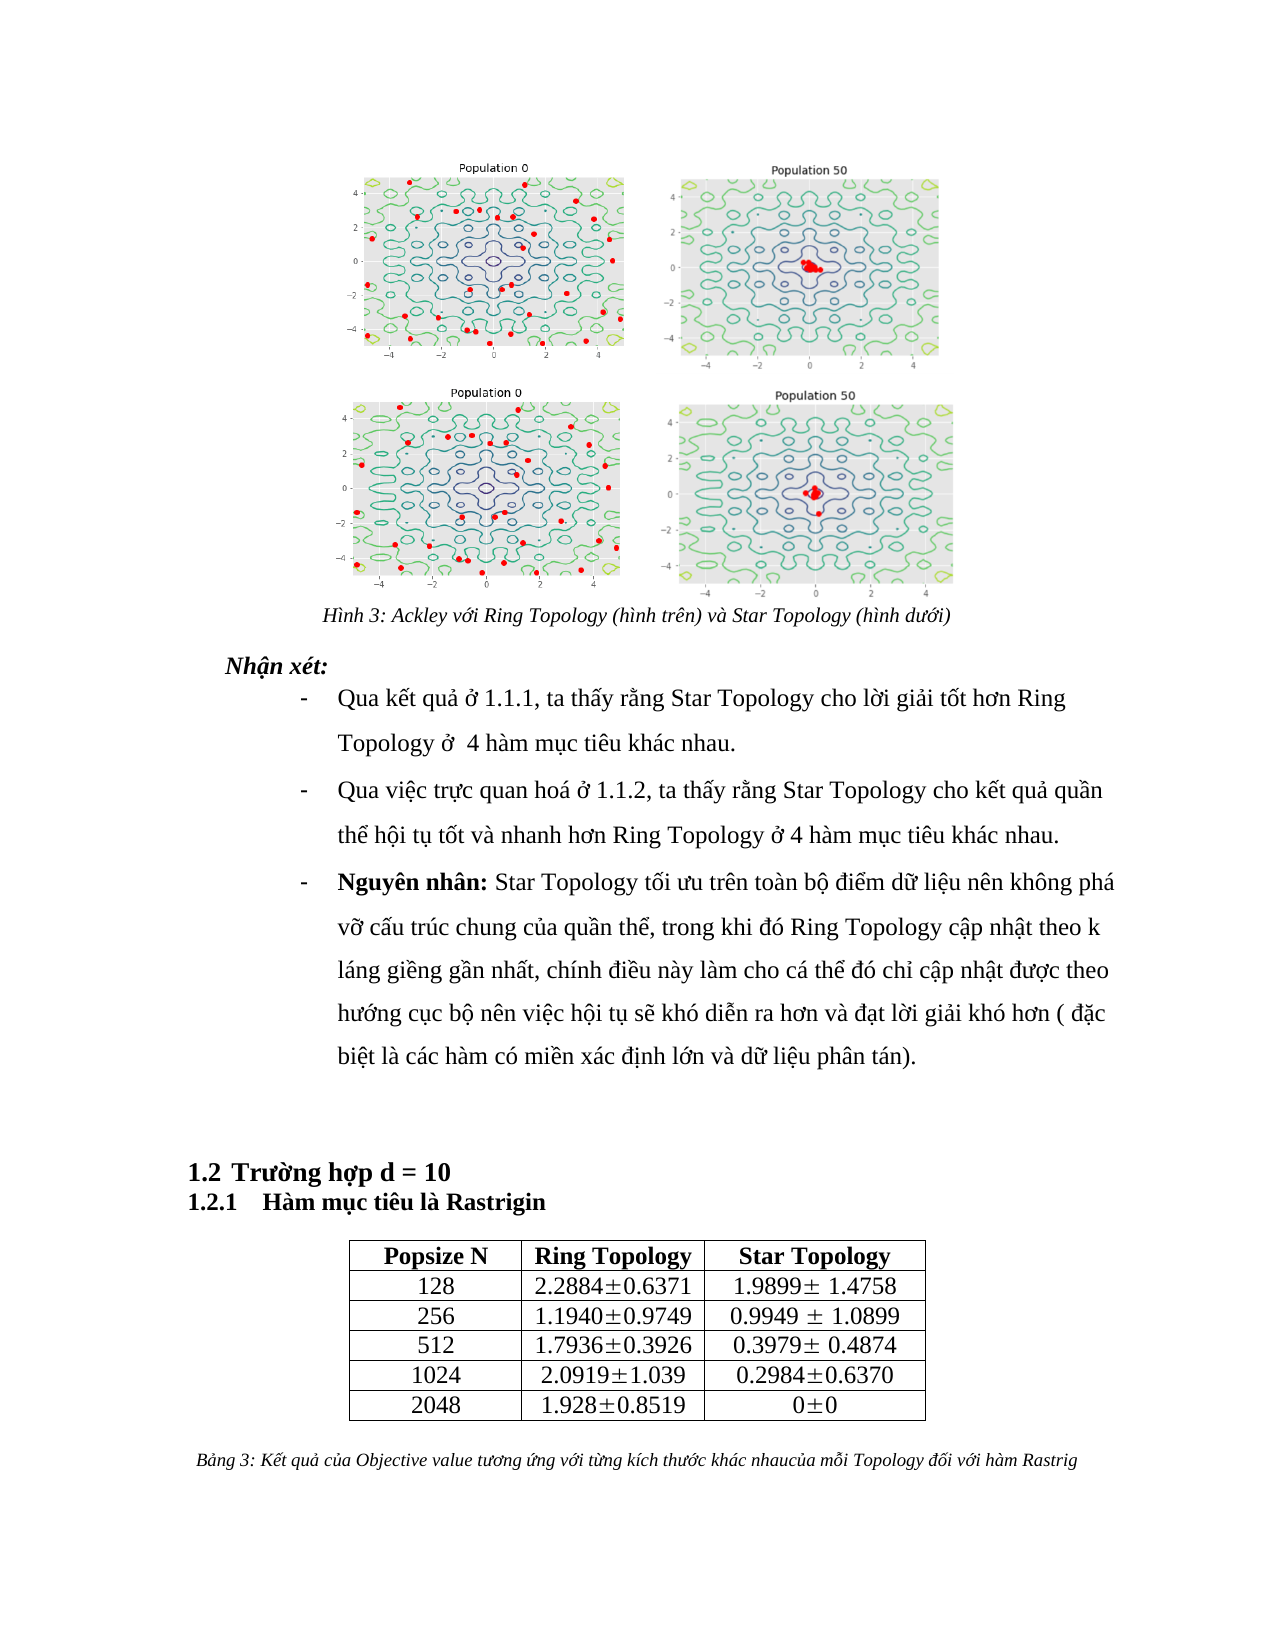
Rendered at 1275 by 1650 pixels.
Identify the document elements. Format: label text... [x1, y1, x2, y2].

list Trường hợp d = 10 [187, 1156, 1125, 1187]
table_cell 0.3979 0.4874 [705, 1331, 925, 1359]
table_cell 00 [705, 1391, 925, 1419]
table_cell 128 [350, 1271, 521, 1300]
table_cell 2048 [350, 1391, 521, 1419]
text Bảng 3: Kết quả của Objective value tương ứng với từng kích thước khác nhaucủa mỗi Topology đối với hàm Rastrig [150, 1449, 1125, 1471]
table_cell 1.9899 1.4758 [705, 1271, 925, 1300]
table_cell 1.79360.3926 [522, 1331, 704, 1359]
list Nguyên nhân: Star Topology tối ưu trên toàn bộ điểm dữ liệu nên không phá vỡ cấu trúc chung của quần thể, trong khi đó Ring Topology cập nhật theo k láng giềng gần nhất, chính điều này làm cho cá thể đó chỉ cập nhật được theo hướng cục bộ nên việc hội tụ sẽ khó diễn ra hơn và đạt lời giải khó hơn ( đặc biệt là các hàm có miền xác định lớn và dữ liệu phân tán). [300, 863, 1125, 1070]
table_cell 1.9280.8519 [522, 1391, 704, 1419]
table_header Star Topology [705, 1241, 925, 1270]
table_cell 256 [350, 1301, 521, 1329]
list Qua việc trực quan hoá ở 1.1.2, ta thấy rằng Star Topology cho kết quả quần thể hội tụ tốt và nhanh hơn Ring Topology ở 4 hàm mục tiêu khác nhau. [300, 772, 1125, 849]
list Qua kết quả ở 1.1.1, ta thấy rằng Star Topology cho lời giải tốt hơn Ring Topology ở 4 hàm mục tiêu khác nhau. [300, 680, 1125, 757]
table_header Popsize N [350, 1241, 521, 1270]
table_cell 0.9949 1.0899 [705, 1301, 925, 1329]
text Nhận xét: [150, 651, 1125, 680]
picture [309, 150, 966, 604]
table_cell 512 [350, 1331, 521, 1359]
table_cell 0.29840.6370 [705, 1361, 925, 1389]
table_header Ring Topology [522, 1241, 704, 1270]
table_cell 2.09191.039 [522, 1361, 704, 1389]
list Hàm mục tiêu là Rastrigin [187, 1187, 1125, 1216]
list Hình 3: Ackley với Ring Topology (hình trên) và Star Topology (hình dưới) [150, 603, 1125, 627]
table_cell 1024 [350, 1361, 521, 1389]
table_cell 1.19400.9749 [522, 1301, 704, 1329]
table_cell 2.28840.6371 [522, 1271, 704, 1300]
